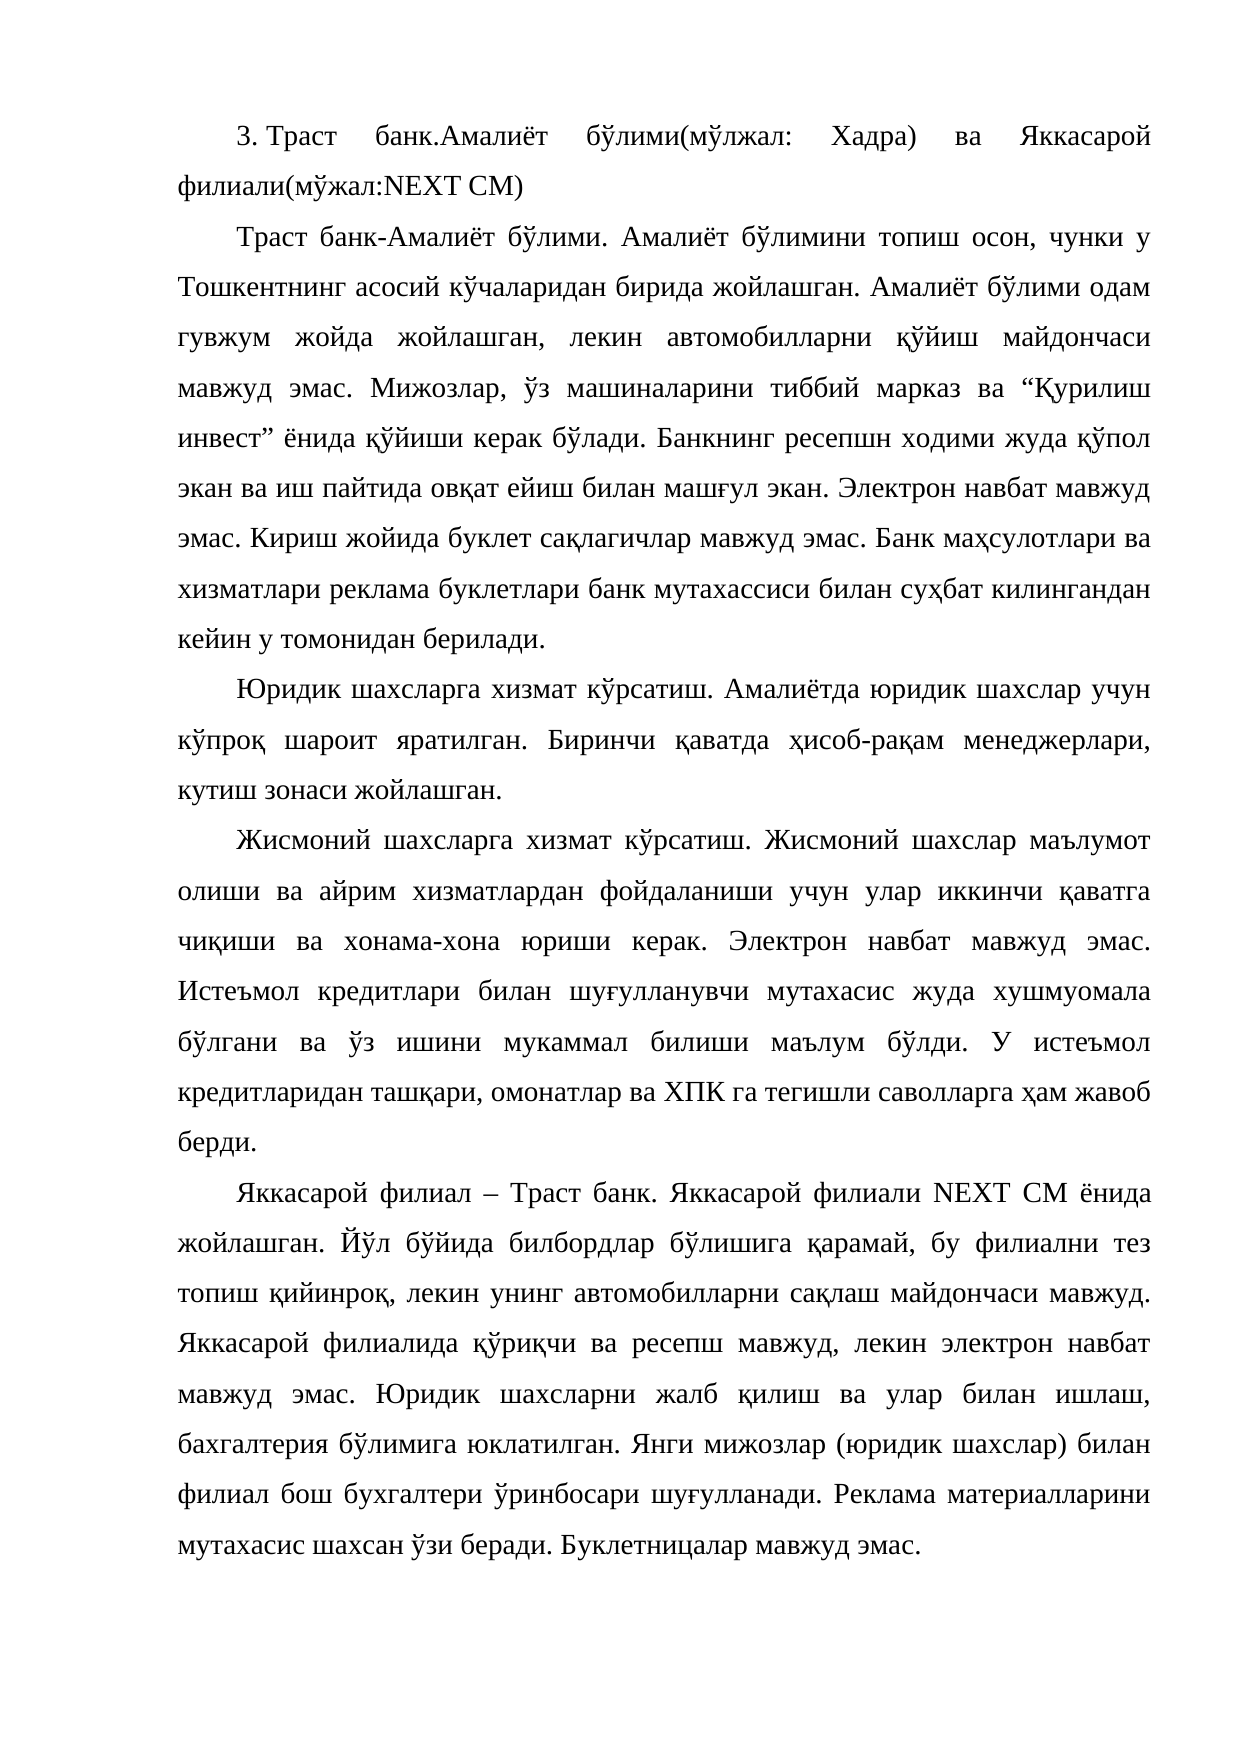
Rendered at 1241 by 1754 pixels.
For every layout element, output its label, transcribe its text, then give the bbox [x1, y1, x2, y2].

list Траст банк.Амалиёт бўлими(мўлжал: Хадра) ва Яккасарой филиали(мўжал:NEXT СМ) [177, 118, 1152, 202]
text Траст банк-Амалиёт бўлими. Амалиёт бўлимини топиш осон, чунки у Тошкентнинг асосий кўчаларидан бирида жойлашган. Амалиёт бўлими одам гувжум жойда жойлашган, лекин автомобилларни қўйиш майдончаси мавжуд эмас. Мижозлар, ўз машиналарини тиббий марказ ва “Қурилиш инвест” ёнида қўйиши керак бўлади. Банкнинг ресепшн ходими жуда қўпол экан ва иш пайтида овқат ейиш билан машғул экан. Электрон навбат мавжуд эмас. Кириш жойида буклет сақлагичлар мавжуд эмас. Банк маҳсулотлари ва хизматлари реклама буклетлари банк мутахассиси билан суҳбат килингандан кейин у томонидан берилади. [177, 219, 1152, 655]
text Жисмоний шахсларга хизмат кўрсатиш. Жисмоний шахслар маълумот олиши ва айрим хизматлардан фойдаланиши учун улар иккинчи қаватга чиқиши ва хонама-хона юриши керак. Электрон навбат мавжуд эмас. Истеъмол кредитлари билан шуғулланувчи мутахасис жуда хушмуомала бўлгани ва ўз ишини мукаммал билиши маълум бўлди. У истеъмол кредитларидан ташқари, омонатлар ва ХПК га тегишли саволларга ҳам жавоб берди. [177, 822, 1152, 1158]
text Юридик шахсларга хизмат кўрсатиш. Амалиётда юридик шахслар учун кўпроқ шароит яратилган. Биринчи қаватда ҳисоб-рақам менеджерлари, кутиш зонаси жойлашган. [177, 672, 1152, 806]
text Яккасарой филиал – Траст банк. Яккасарой филиали NEXT СМ ёнида жойлашган. Йўл бўйида билбордлар бўлишига қарамай, бу филиални тез топиш қийинроқ, лекин унинг автомобилларни сақлаш майдончаси мавжуд. Яккасарой филиалида қўриқчи ва ресепш мавжуд, лекин электрон навбат мавжуд эмас. Юридик шахсларни жалб қилиш ва улар билан ишлаш, бахгалтерия бўлимига юклатилган. Янги мижозлар (юридик шахслар) билан филиал бош бухгалтери ўринбосари шуғулланади. Реклама материалларини мутахасис шахсан ўзи беради. Буклетницалар мавжуд эмас. [177, 1175, 1152, 1560]
